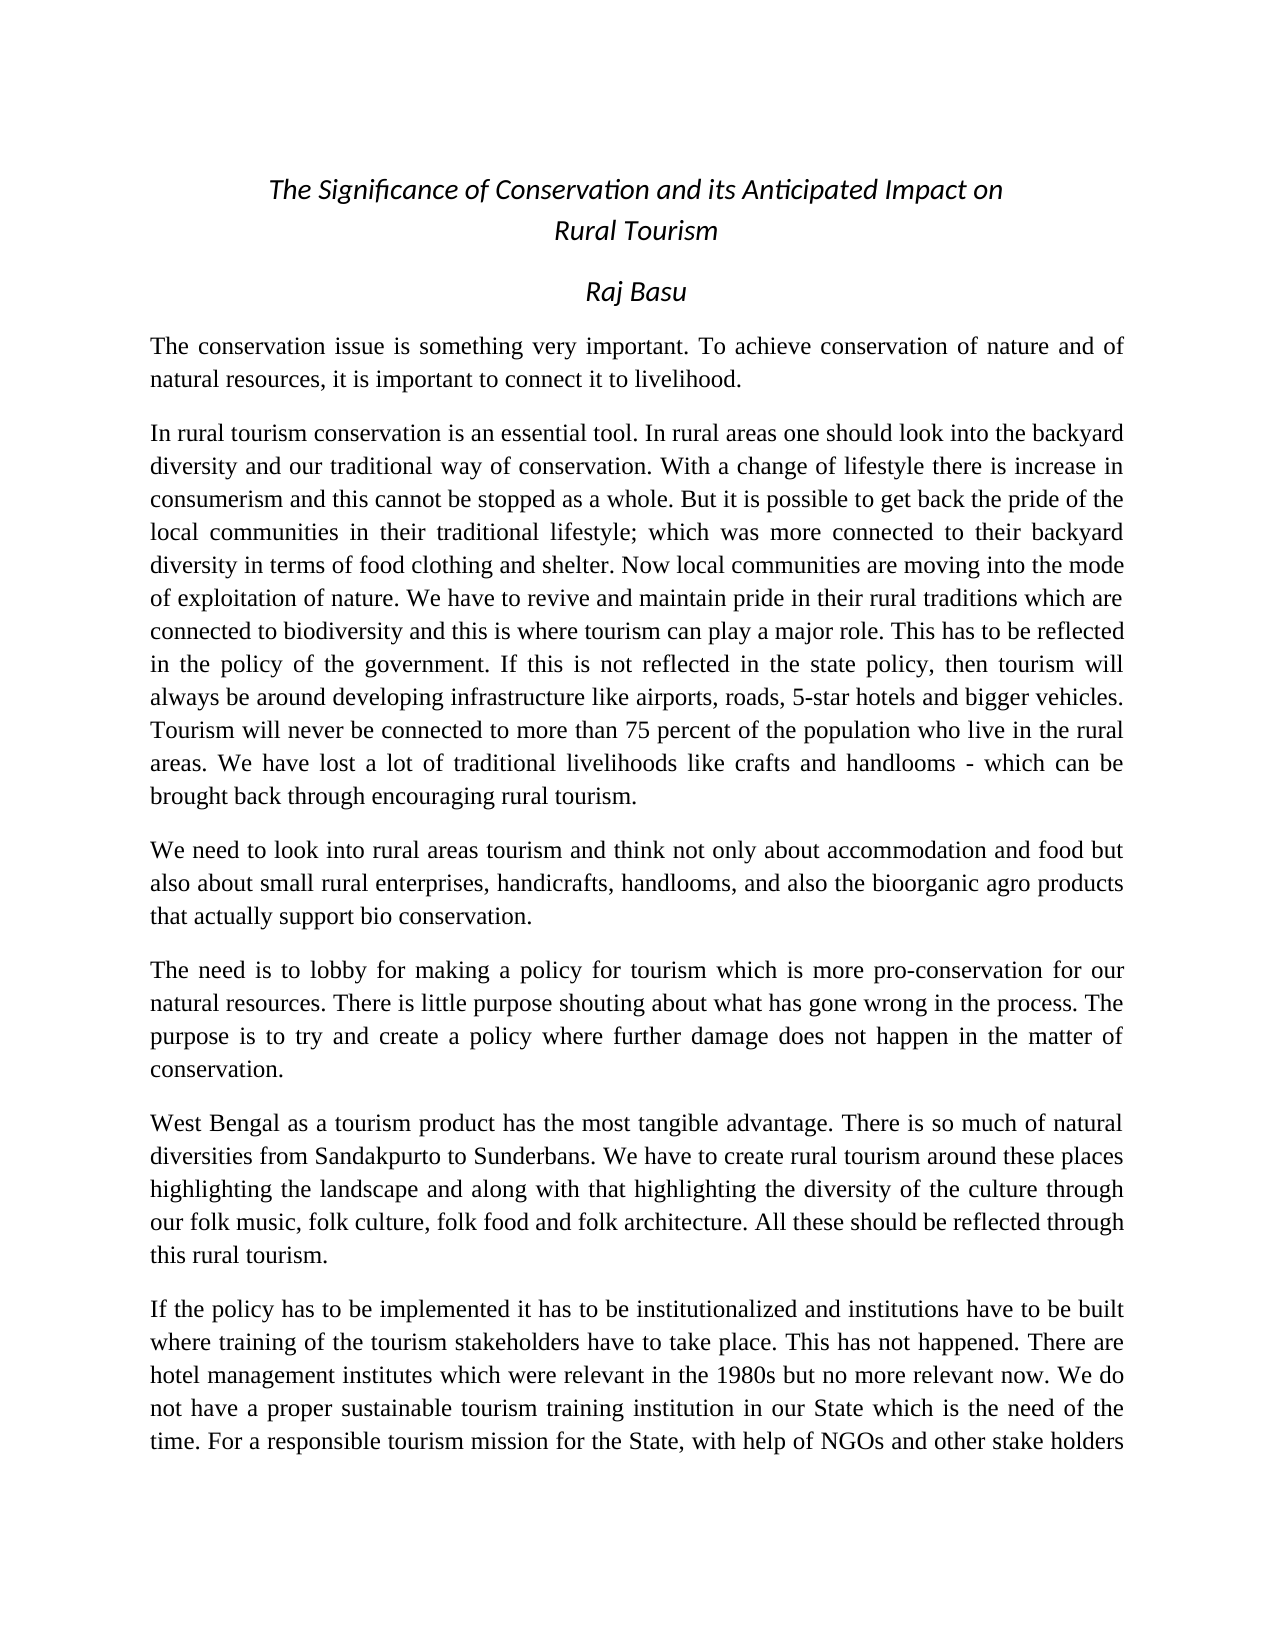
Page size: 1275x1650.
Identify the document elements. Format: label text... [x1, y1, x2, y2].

text The Significance of Conservation and its Anticipated Impact on Rural Tourism [240, 171, 1035, 247]
text West Bengal as a tourism product has the most tangible advantage. There is so much of natural diversities from Sandakpurto to Sunderbans. We have to create rural tourism around these places highlighting the landscape and along with that highlighting the diversity of the culture through our folk music, folk culture, folk food and folk architecture. All these should be reflected through this rural tourism. [150, 1108, 1125, 1269]
text In rural tourism conservation is an essential tool. In rural areas one should look into the backyard diversity and our traditional way of conservation. With a change of lifestyle there is increase in consumerism and this cannot be stopped as a whole. But it is possible to get back the pride of the local communities in their traditional lifestyle; which was more connected to their backyard diversity in terms of food clothing and shelter. Now local communities are moving into the mode of exploitation of nature. We have to revive and maintain pride in their rural traditions which are connected to biodiversity and this is where tourism can play a major role. This has to be reflected in the policy of the government. If this is not reflected in the state policy, then tourism will always be around developing infrastructure like airports, roads, 5-star hotels and bigger vehicles. Tourism will never be connected to more than 75 percent of the population who live in the rural areas. We have lost a lot of traditional livelihoods like crafts and handlooms - which can be brought back through encouraging rural tourism. [150, 418, 1125, 810]
text We need to look into rural areas tourism and think not only about accommodation and food but also about small rural enterprises, handicrafts, handlooms, and also the bioorganic agro products that actually support bio conservation. [150, 835, 1125, 930]
text Raj Basu [240, 273, 1035, 309]
text The conservation issue is something very important. To achieve conservation of nature and of natural resources, it is important to connect it to livelihood. [150, 331, 1125, 393]
text The need is to lobby for making a policy for tourism which is more pro-conservation for our natural resources. There is little purpose shouting about what has gone wrong in the process. The purpose is to try and create a policy where further damage does not happen in the matter of conservation. [150, 955, 1125, 1083]
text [150, 1294, 1125, 1455]
